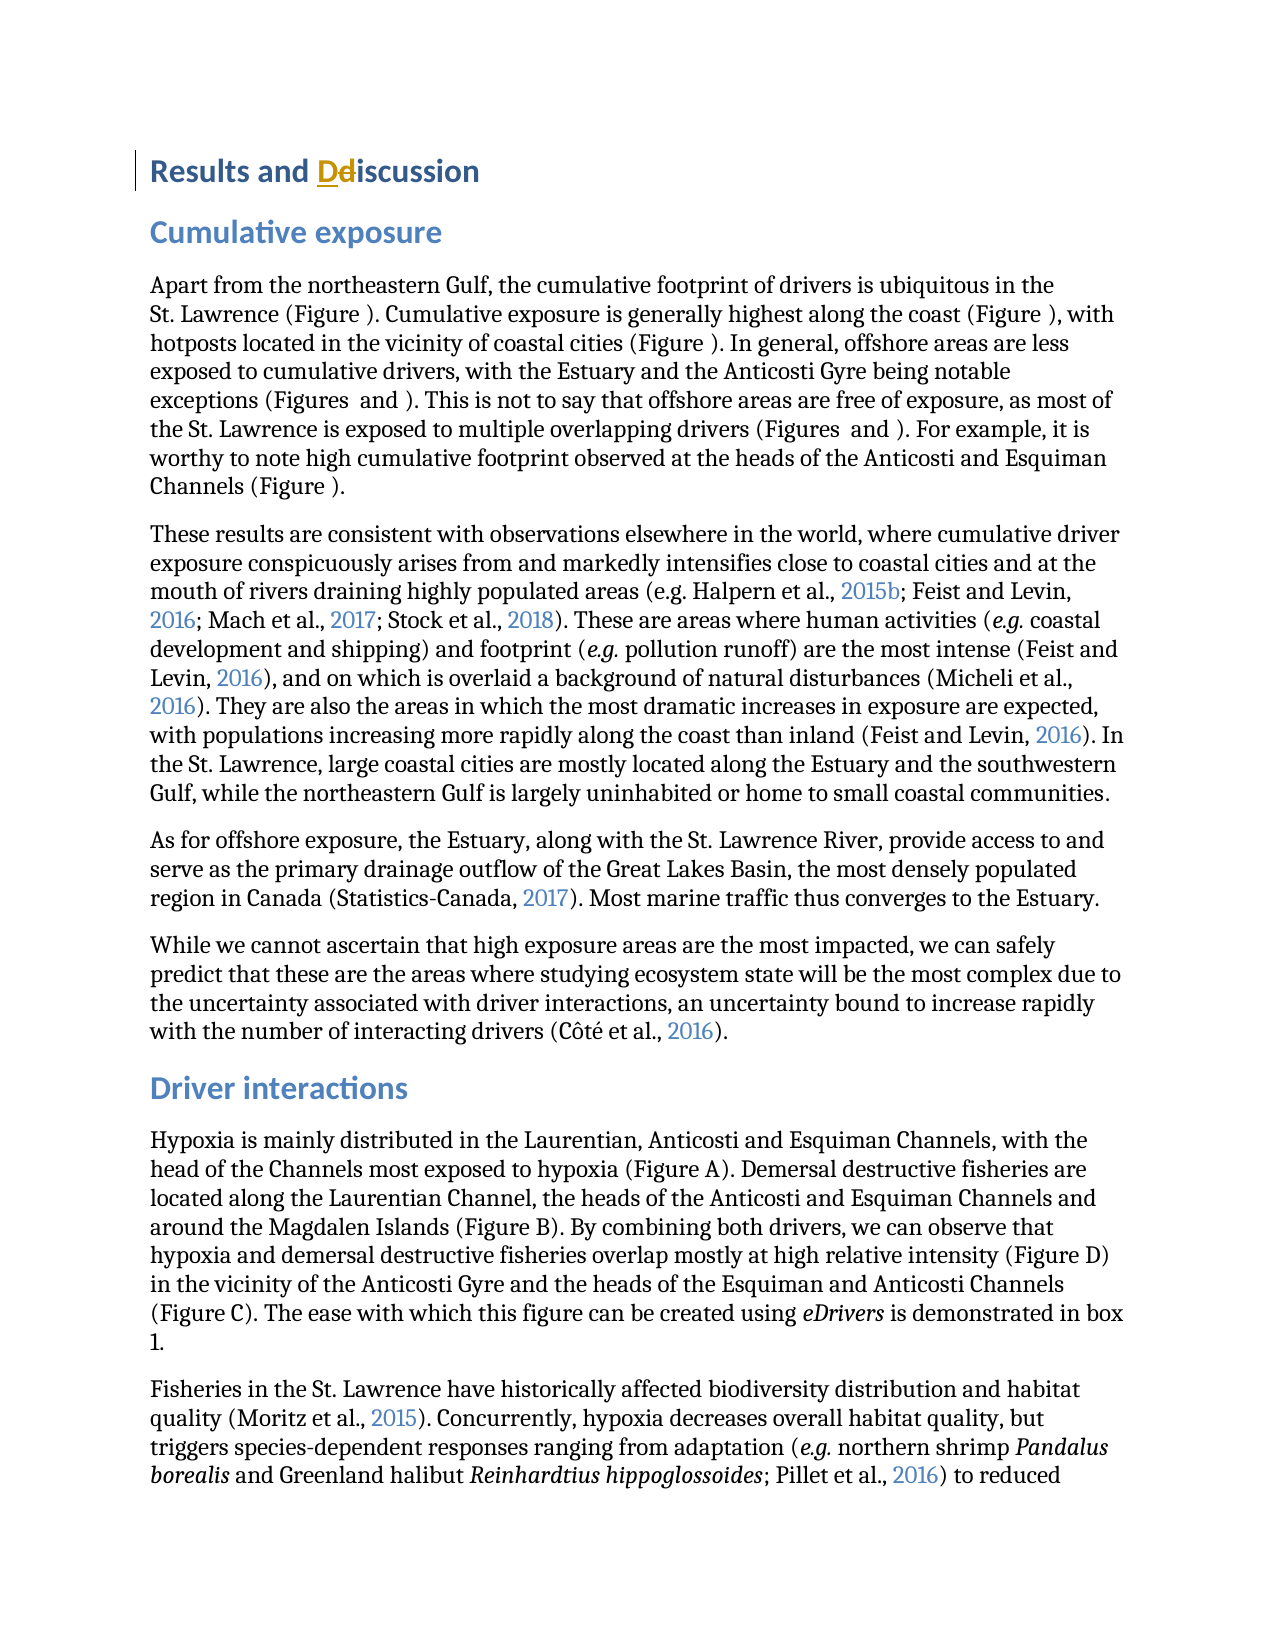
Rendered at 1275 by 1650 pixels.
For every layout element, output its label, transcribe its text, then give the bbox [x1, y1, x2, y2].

text Apart from the northeastern Gulf, the cumulative footprint of drivers is ubiquitous in the St. Lawrence (Figure ). Cumulative exposure is generally highest along the coast (Figure ), with hotposts located in the vicinity of coastal cities (Figure ). In general, offshore areas are less exposed to cumulative drivers, with the Estuary and the Anticosti Gyre being notable exceptions (Figures and ). This is not to say that offshore areas are free of exposure, as most of the St. Lawrence is exposed to multiple overlapping drivers (Figures and ). For example, it is worthy to note high cumulative footprint observed at the heads of the Anticosti and Esquiman Channels (Figure ). [150, 271, 1125, 501]
text While we cannot ascertain that high exposure areas are the most impacted, we can safely predict that these are the areas where studying ecosystem state will be the most complex due to the uncertainty associated with driver interactions, an uncertainty bound to increase rapidly with the number of interacting drivers (Côté et al., 2016). [150, 931, 1125, 1046]
subtitle Results and iscussion [150, 150, 1125, 191]
text These results are consistent with observations elsewhere in the world, where cumulative driver exposure conspicuously arises from and markedly intensifies close to coastal cities and at the mouth of rivers draining highly populated areas (e.g. Halpern et al., 2015b; Feist and Levin, 2016; Mach et al., 2017; Stock et al., 2018). These are areas where human activities (e.g. coastal development and shipping) and footprint (e.g. pollution runoff) are the most intense (Feist and Levin, 2016), and on which is overlaid a background of natural disturbances (Micheli et al., 2016). They are also the areas in which the most dramatic increases in exposure are expected, with populations increasing more rapidly along the coast than inland (Feist and Levin, 2016). In the St. Lawrence, large coastal cities are mostly located along the Estuary and the southwestern Gulf, while the northeastern Gulf is largely uninhabited or home to small coastal communities. [150, 520, 1125, 807]
text Hypoxia is mainly distributed in the Laurentian, Anticosti and Esquiman Channels, with the head of the Channels most exposed to hypoxia (Figure A). Demersal destructive fisheries are located along the Laurentian Channel, the heads of the Anticosti and Esquiman Channels and around the Magdalen Islands (Figure B). By combining both drivers, we can observe that hypoxia and demersal destructive fisheries overlap mostly at high relative intensity (Figure D) in the vicinity of the Anticosti Gyre and the heads of the Esquiman and Anticosti Channels (Figure C). The ease with which this figure can be created using eDrivers is demonstrated in box 1. [150, 1126, 1125, 1356]
text As for offshore exposure, the Estuary, along with the St. Lawrence River, provide access to and serve as the primary drainage outflow of the Great Lakes Basin, the most densely populated region in Canada (Statistics-Canada, 2017). Most marine traffic thus converges to the Estuary. [150, 826, 1125, 912]
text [150, 1375, 1125, 1490]
subtitle Driver interactions [150, 1067, 1125, 1108]
subtitle Cumulative exposure [150, 212, 1125, 252]
